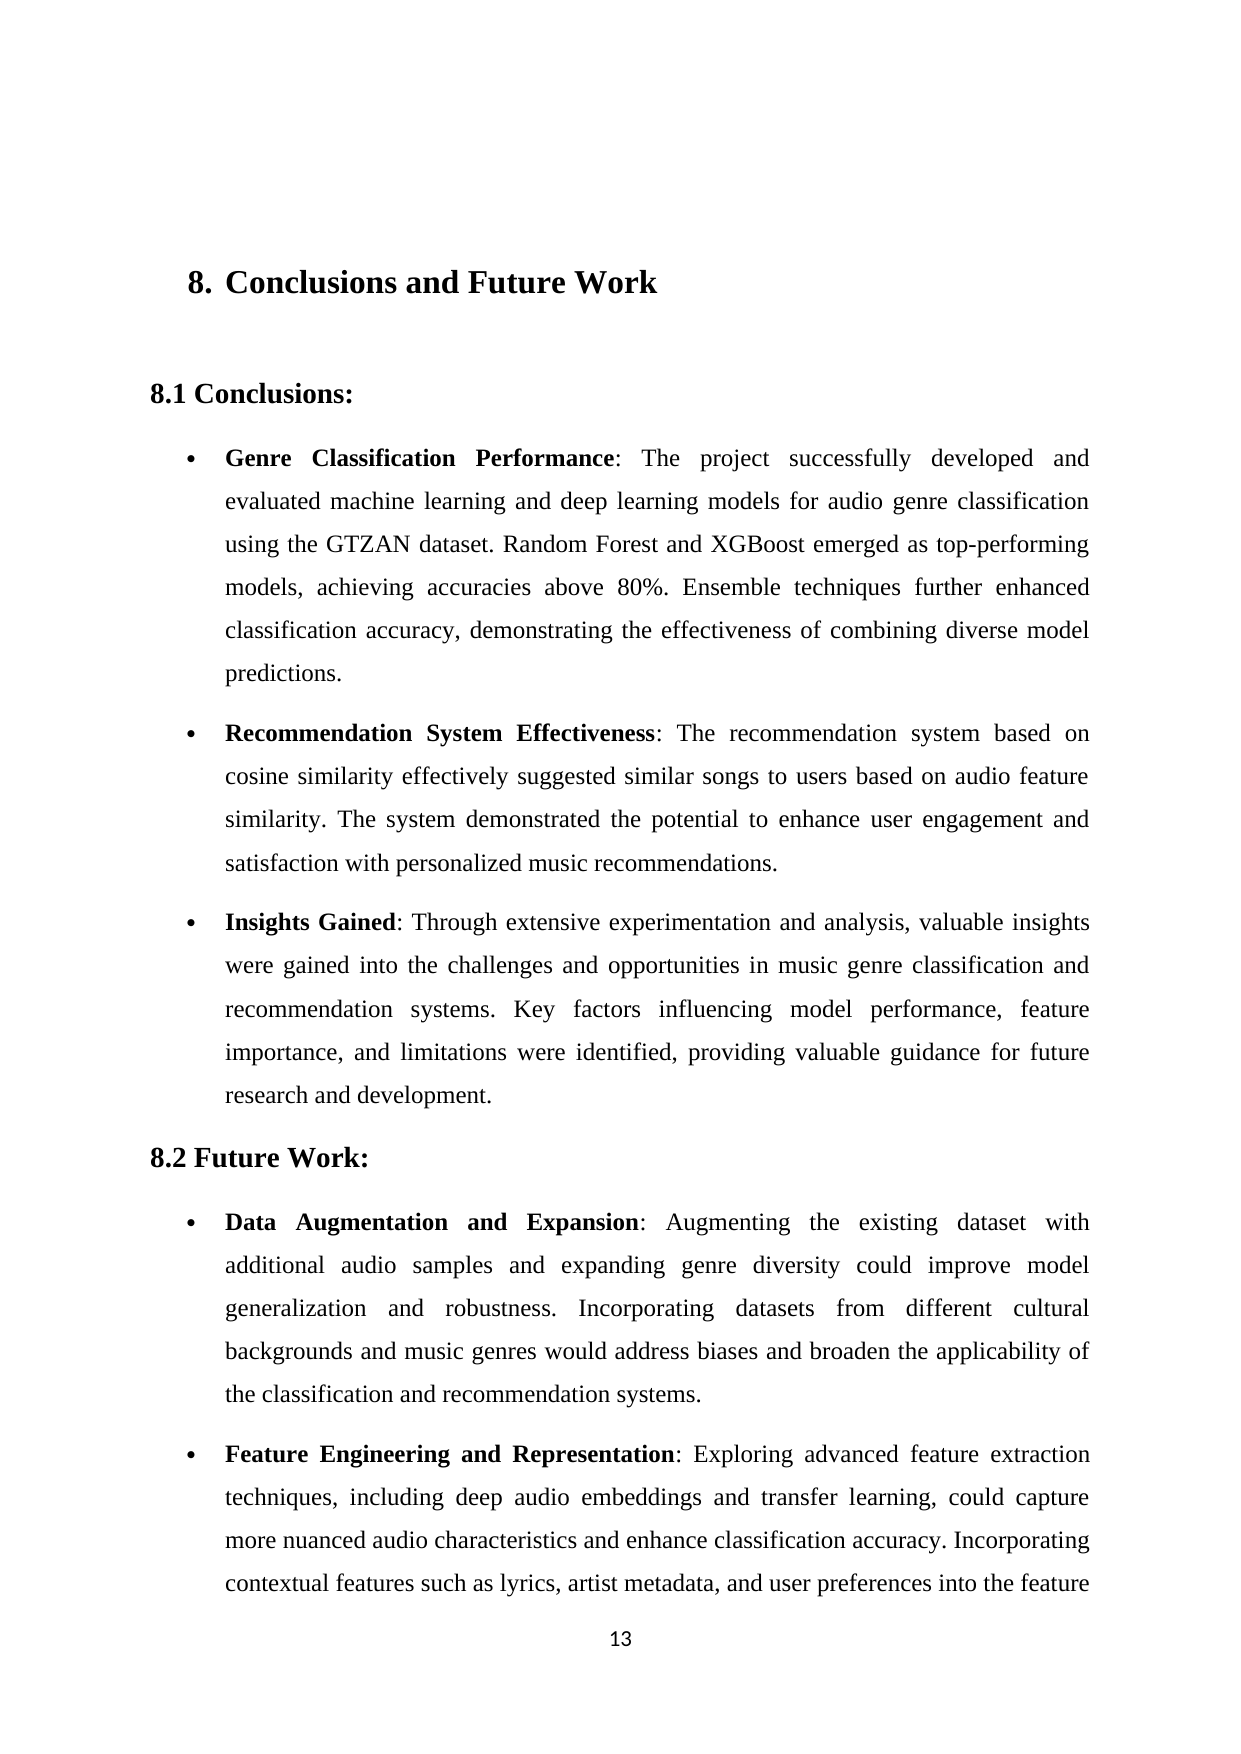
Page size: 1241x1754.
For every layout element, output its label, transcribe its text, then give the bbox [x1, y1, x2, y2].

subtitle Conclusions and Future Work [187, 262, 1090, 301]
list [187, 1439, 1090, 1597]
list Recommendation System Effectiveness: The recommendation system based on cosine similarity effectively suggested similar songs to users based on audio feature similarity. The system demonstrated the potential to enhance user engagement and satisfaction with personalized music recommendations. [187, 718, 1090, 876]
text 8.2 Future Work: [150, 1140, 1090, 1173]
list Genre Classification Performance: The project successfully developed and evaluated machine learning and deep learning models for audio genre classification using the GTZAN dataset. Random Forest and XGBoost emerged as top-performing models, achieving accuracies above 80%. Ensemble techniques further enhanced classification accuracy, demonstrating the effectiveness of combining diverse model predictions. [187, 443, 1090, 687]
list Data Augmentation and Expansion: Augmenting the existing dataset with additional audio samples and expanding genre diversity could improve model generalization and robustness. Incorporating datasets from different cultural backgrounds and music genres would address biases and broaden the applicability of the classification and recommendation systems. [187, 1207, 1090, 1408]
text 8.1 Conclusions: [150, 376, 1090, 409]
list Insights Gained: Through extensive experimentation and analysis, valuable insights were gained into the challenges and opportunities in music genre classification and recommendation systems. Key factors influencing model performance, feature importance, and limitations were identified, providing valuable guidance for future research and development. [187, 907, 1090, 1109]
